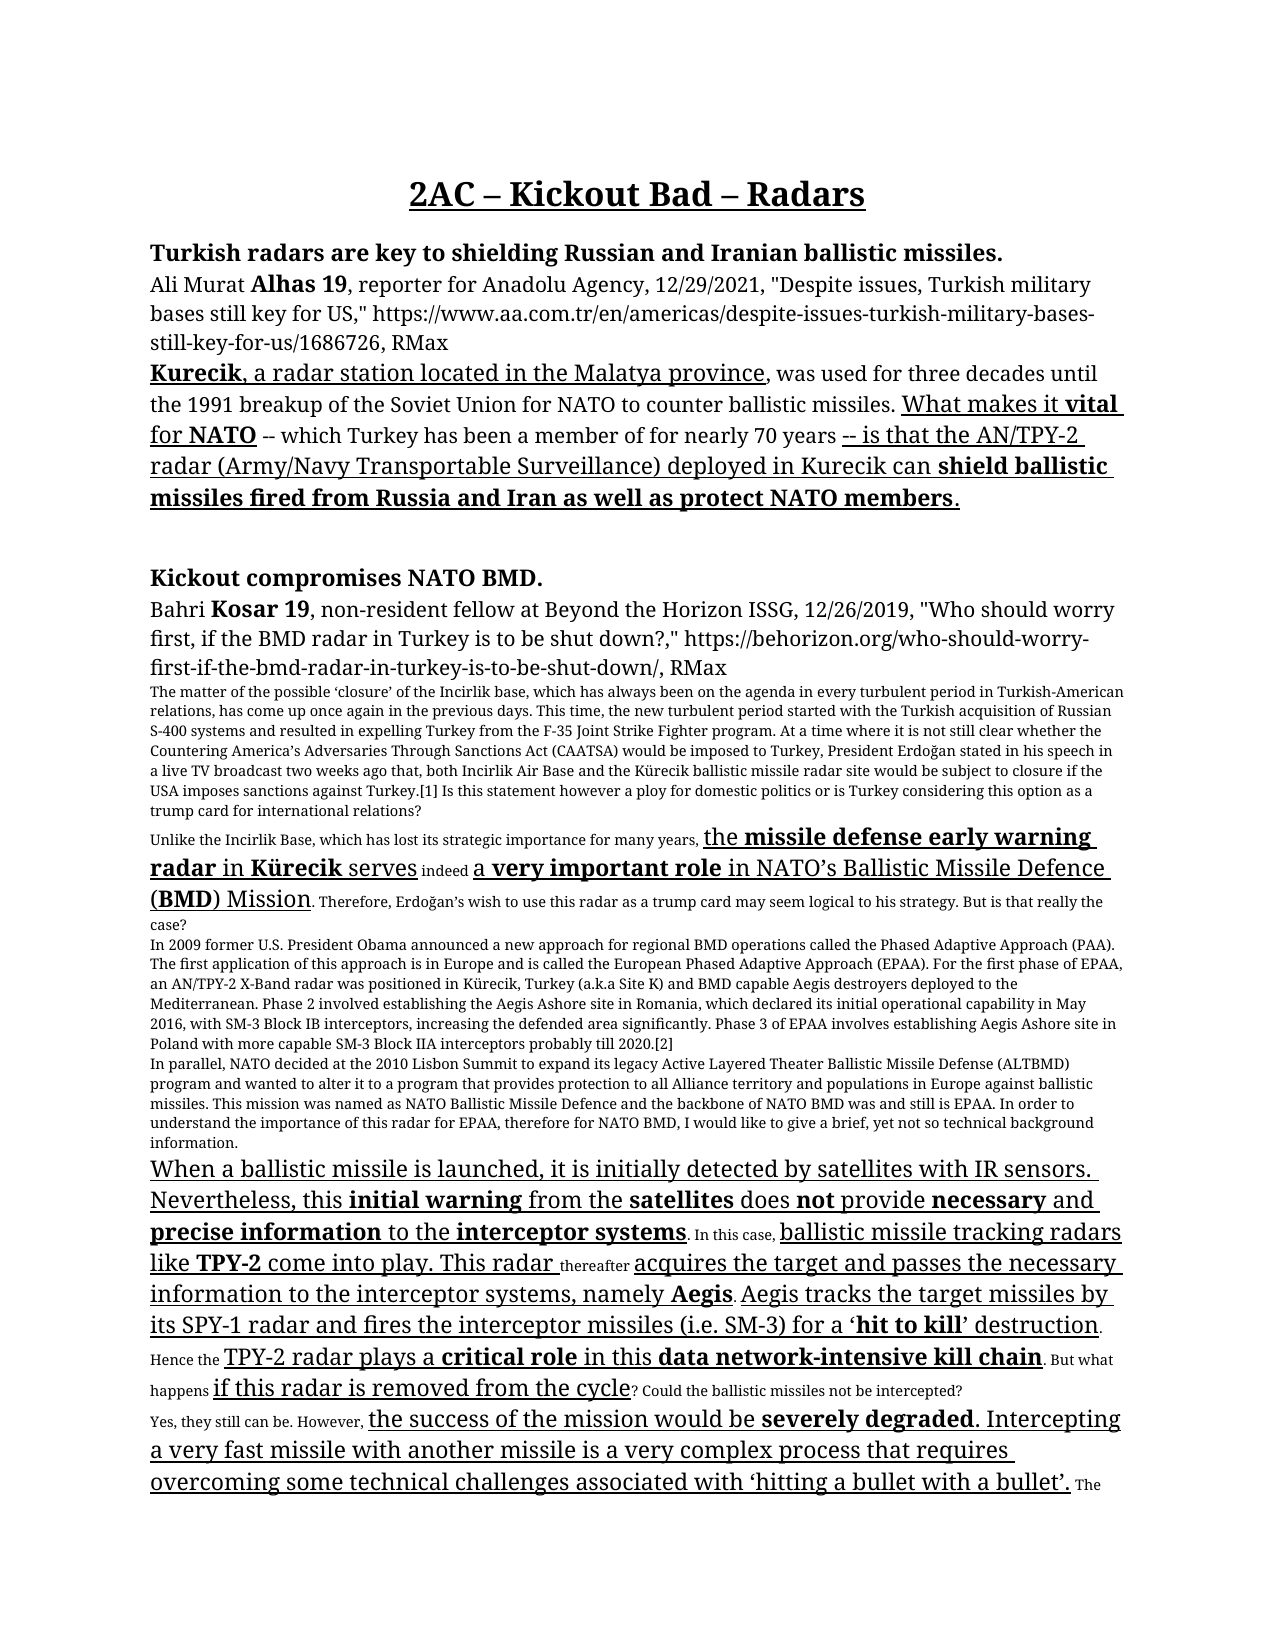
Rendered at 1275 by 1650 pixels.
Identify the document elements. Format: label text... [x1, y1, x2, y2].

subtitle Kickout compromises NATO BMD. [150, 562, 1125, 593]
text Ali Murat Alhas 19, reporter for Anadolu Agency, 12/29/2021, "Despite issues, Turkish military bases still key for US," https://www.aa.com.tr/en/americas/despite-issues-turkish-military-bases-still-key-for-us/1686726, RMax [150, 268, 1125, 356]
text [150, 1403, 1125, 1497]
text Unlike the Incirlik Base, which has lost its strategic importance for many years, the missile defense early warning radar in Kürecik serves indeed a very important role in NATO’s Ballistic Missile Defence (BMD) Mission. Therefore, Erdoğan’s wish to use this radar as a trump card may seem logical to his strategy. But is that really the case? [150, 821, 1125, 934]
text In 2009 former U.S. President Obama announced a new approach for regional BMD operations called the Phased Adaptive Approach (PAA). The first application of this approach is in Europe and is called the European Phased Adaptive Approach (EPAA). For the first phase of EPAA, an AN/TPY-2 X-Band radar was positioned in Kürecik, Turkey (a.k.a Site K) and BMD capable Aegis destroyers deployed to the Mediterranean. Phase 2 involved establishing the Aegis Ashore site in Romania, which declared its initial operational capability in May 2016, with SM-3 Block IB interceptors, increasing the defended area significantly. Phase 3 of EPAA involves establishing Aegis Ashore site in Poland with more capable SM-3 Block IIA interceptors probably till 2020.[2] [150, 934, 1125, 1054]
text Bahri Kosar 19, non-resident fellow at Beyond the Horizon ISSG, 12/26/2019, "Who should worry first, if the BMD radar in Turkey is to be shut down?," https://behorizon.org/who-should-worry-first-if-the-bmd-radar-in-turkey-is-to-be-shut-down/, RMax [150, 593, 1125, 681]
text When a ballistic missile is launched, it is initially detected by satellites with IR sensors. Nevertheless, this initial warning from the satellites does not provide necessary and precise information to the interceptor systems. In this case, ballistic missile tracking radars like TPY-2 come into play. This radar thereafter acquires the target and passes the necessary information to the interceptor systems, namely Aegis. Aegis tracks the target missiles by its SPY-1 radar and fires the interceptor missiles (i.e. SM-3) for a ‘hit to kill’ destruction. Hence the TPY-2 radar plays a critical role in this data network-intensive kill chain. But what happens if this radar is removed from the cycle? Could the ballistic missiles not be intercepted? [150, 1153, 1125, 1403]
text In parallel, NATO decided at the 2010 Lisbon Summit to expand its legacy Active Layered Theater Ballistic Missile Defense (ALTBMD) program and wanted to alter it to a program that provides protection to all Alliance territory and populations in Europe against ballistic missiles. This mission was named as NATO Ballistic Missile Defence and the backbone of NATO BMD was and still is EPAA. In order to understand the importance of this radar for EPAA, therefore for NATO BMD, I would like to give a brief, yet not so technical background information. [150, 1054, 1125, 1153]
text Kurecik, a radar station located in the Malatya province, was used for three decades until the 1991 breakup of the Soviet Union for NATO to counter ballistic missiles. What makes it vital for NATO -- which Turkey has been a member of for nearly 70 years -- is that the AN/TPY-2 radar (Army/Navy Transportable Surveillance) deployed in Kurecik can shield ballistic missiles fired from Russia and Iran as well as protect NATO members. [150, 356, 1125, 513]
subtitle Turkish radars are key to shielding Russian and Iranian ballistic missiles. [150, 237, 1125, 268]
subtitle 2AC – Kickout Bad – Radars [150, 171, 1125, 216]
text The matter of the possible ‘closure’ of the Incirlik base, which has always been on the agenda in every turbulent period in Turkish-American relations, has come up once again in the previous days. This time, the new turbulent period started with the Turkish acquisition of Russian S-400 systems and resulted in expelling Turkey from the F-35 Joint Strike Fighter program. At a time where it is not still clear whether the Countering America’s Adversaries Through Sanctions Act (CAATSA) would be imposed to Turkey, President Erdoğan stated in his speech in a live TV broadcast two weeks ago that, both Incirlik Air Base and the Kürecik ballistic missile radar site would be subject to closure if the USA imposes sanctions against Turkey.[1] Is this statement however a ploy for domestic politics or is Turkey considering this option as a trump card for international relations? [150, 681, 1125, 821]
